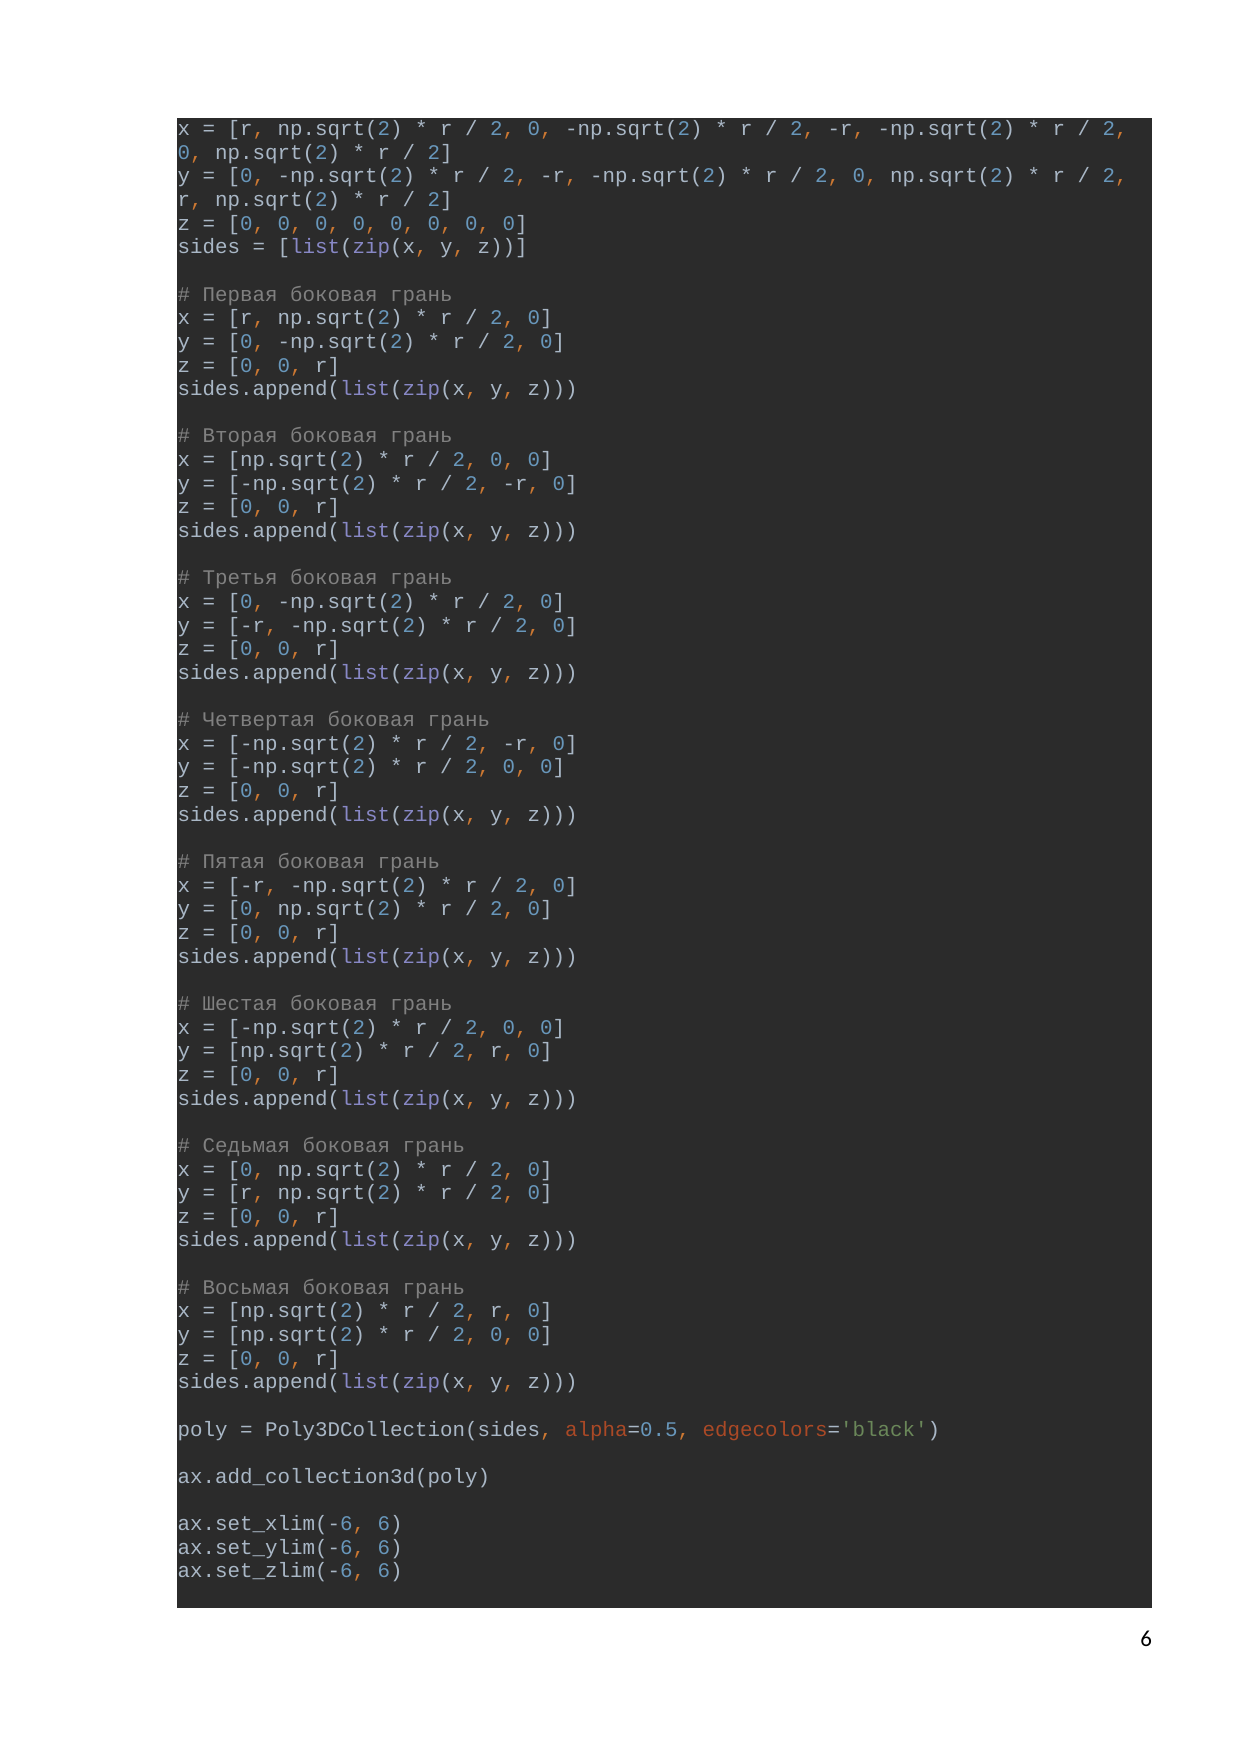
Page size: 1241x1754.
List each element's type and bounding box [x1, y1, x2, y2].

text [177, 118, 1152, 1608]
